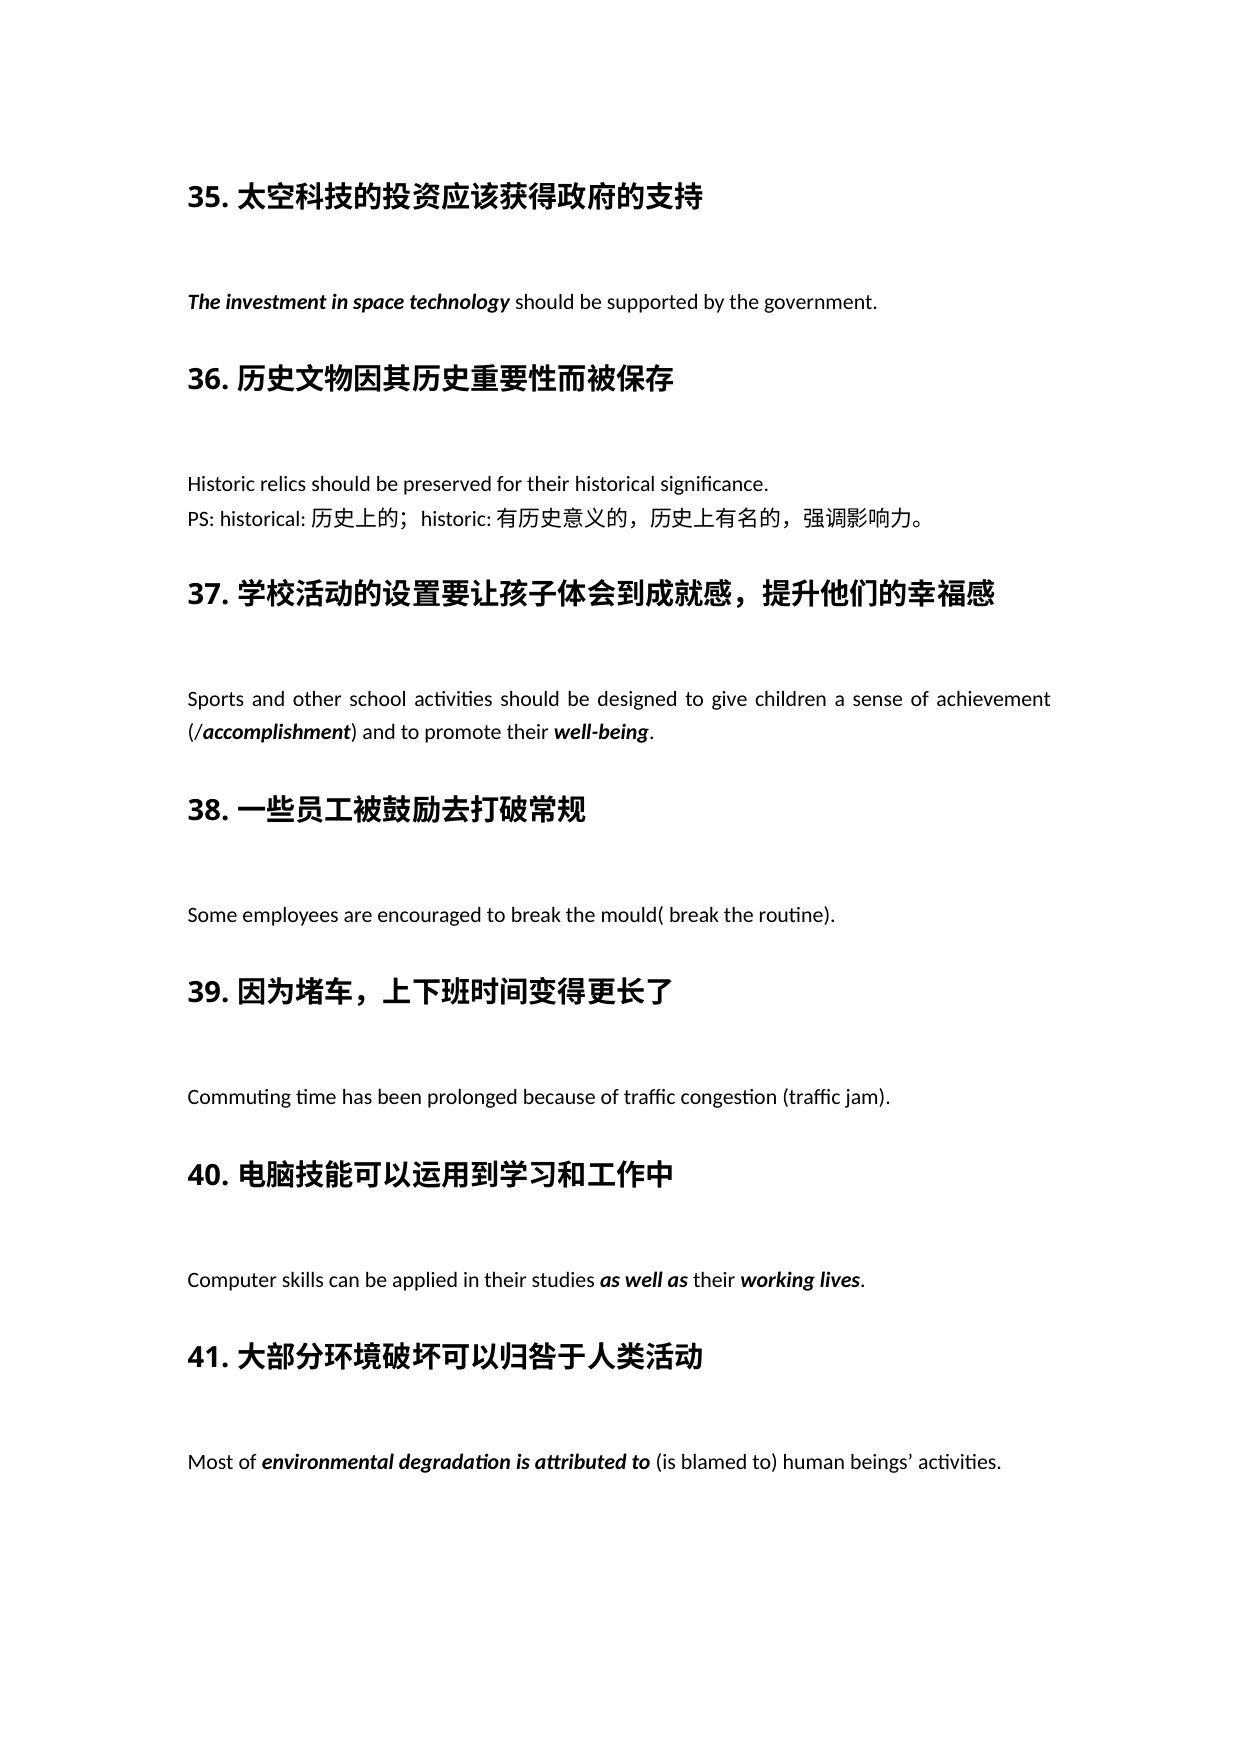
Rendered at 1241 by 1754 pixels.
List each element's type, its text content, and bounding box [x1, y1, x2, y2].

text The investment in space technology should be supported by the government. [187, 285, 1053, 317]
text Some employees are encouraged to break the mould( break the routine). [187, 898, 1053, 930]
subtitle 35. 太空科技的投资应该获得政府的支持 [187, 162, 1053, 227]
text Sports and other school activities should be designed to give children a sense of achievement (/accomplishment) and to promote their well-being. [187, 683, 1053, 748]
subtitle 37. 学校活动的设置要让孩子体会到成就感，提升他们的幸福感 [187, 560, 1053, 625]
text Computer skills can be applied in their studies as well as their working lives. [187, 1263, 1053, 1296]
subtitle 40. 电脑技能可以运用到学习和工作中 [187, 1140, 1053, 1205]
subtitle 36. 历史文物因其历史重要性而被保存 [187, 344, 1053, 409]
subtitle 39. 因为堵车，上下班时间变得更长了 [187, 957, 1053, 1022]
subtitle 38. 一些员工被鼓励去打破常规 [187, 775, 1053, 840]
text Commuting time has been prolonged because of traffic congestion (traffic jam). [187, 1080, 1053, 1113]
text Historic relics should be preserved for their historical significance. [187, 468, 1053, 500]
text Most of environmental degradation is attributed to (is blamed to) human beings’ activities. [187, 1446, 1053, 1478]
subtitle 41. 大部分环境破坏可以归咎于人类活动 [187, 1323, 1053, 1388]
text PS: historical: 历史上的；historic: 有历史意义的，历史上有名的，强调影响力。 [187, 500, 1053, 533]
